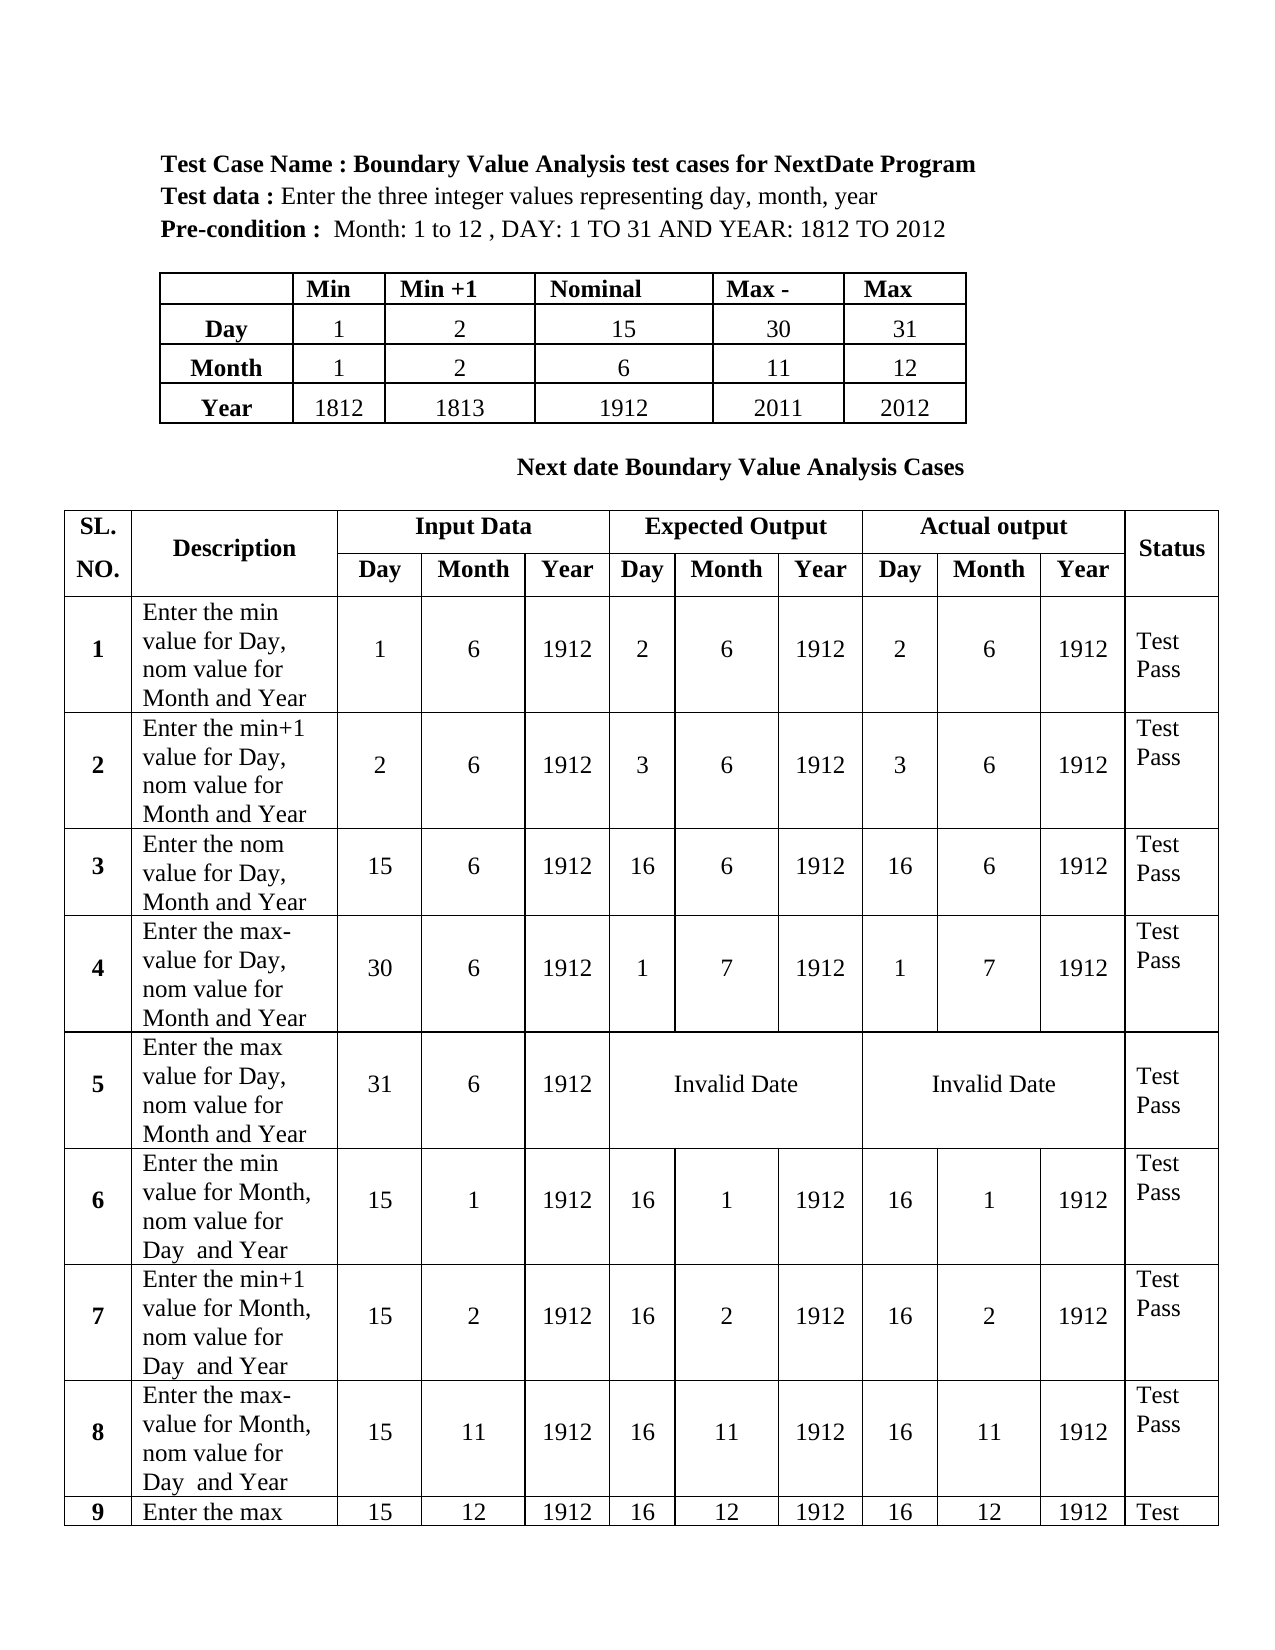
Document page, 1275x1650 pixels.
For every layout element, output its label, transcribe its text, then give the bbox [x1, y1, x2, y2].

table_cell 2 [338, 713, 421, 828]
table_cell Month [161, 345, 292, 382]
table_cell Test Pass [1126, 1033, 1218, 1147]
table_cell 16 [610, 1381, 674, 1496]
table_cell 1912 [526, 1033, 609, 1147]
table_cell 1912 [526, 1149, 609, 1263]
table_cell 15 [536, 305, 712, 343]
table_cell 15 [338, 1265, 421, 1379]
table_cell 6 [422, 916, 524, 1031]
table_cell 1 [610, 916, 674, 1031]
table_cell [132, 1497, 337, 1525]
table_cell Year [526, 554, 609, 596]
text Next date Boundary Value Analysis Cases [337, 452, 1144, 481]
table_cell 16 [863, 1381, 937, 1496]
table_cell 16 [863, 1497, 937, 1525]
table_cell 6 [938, 597, 1040, 712]
table_cell Test Pass [1126, 1149, 1218, 1263]
table_cell 1 [676, 1149, 778, 1263]
table_cell Year [161, 384, 292, 422]
table_cell 2 [610, 597, 674, 712]
table_cell 1 [294, 345, 384, 382]
table_cell 11 [676, 1381, 778, 1496]
table_header Input Data [338, 511, 609, 553]
table_cell Enter the max value for Day, nom value for Month and Year [132, 1033, 337, 1147]
table_cell 1 [338, 597, 421, 712]
table_cell 31 [845, 305, 965, 343]
table_cell 1912 [779, 1381, 862, 1496]
table_cell 16 [863, 829, 937, 915]
table_cell 1912 [526, 1497, 609, 1525]
table_cell 16 [610, 1497, 674, 1525]
table_cell 3 [610, 713, 674, 828]
table_cell Enter the min value for Month, nom value for Day and Year [132, 1149, 337, 1263]
table_cell 7 [938, 916, 1040, 1031]
table_cell Enter the nom value for Day, Month and Year [132, 829, 337, 915]
table_cell 2 [386, 345, 534, 382]
table_cell 1912 [1041, 1381, 1124, 1496]
table_cell 12 [422, 1497, 524, 1525]
table_cell 1 [65, 597, 131, 712]
table_header Expected Output [610, 511, 862, 553]
table_cell 1912 [1041, 829, 1124, 915]
table_cell Enter the min+1 value for Day, nom value for Month and Year [132, 713, 337, 828]
table_cell Year [1041, 554, 1124, 596]
table_cell 1912 [526, 1381, 609, 1496]
table_cell 3 [863, 713, 937, 828]
table_cell 1912 [779, 829, 862, 915]
table_cell 12 [676, 1497, 778, 1525]
table_cell 1912 [526, 713, 609, 828]
table_cell 1912 [526, 916, 609, 1031]
table_cell 16 [863, 1149, 937, 1263]
table_cell Test Pass [1126, 916, 1218, 1031]
table_cell 1912 [526, 1265, 609, 1379]
table_cell 30 [714, 305, 843, 343]
table_cell 16 [610, 1149, 674, 1263]
table_cell Test Pass [1126, 1265, 1218, 1379]
table_cell 1 [422, 1149, 524, 1263]
table_cell 1 [938, 1149, 1040, 1263]
table_cell 12 [938, 1497, 1040, 1525]
table_header Max - [714, 274, 843, 303]
table_cell Test Pass [1126, 713, 1218, 828]
table_cell 1912 [779, 1497, 862, 1525]
table_cell Enter the max- value for Day, nom value for Month and Year [132, 916, 337, 1031]
table_cell 1912 [779, 1265, 862, 1379]
table_cell 6 [422, 597, 524, 712]
table_cell 6 [422, 829, 524, 915]
table_cell Test Pass [1126, 1497, 1218, 1525]
table_cell 16 [610, 1265, 674, 1379]
table_cell 1912 [1041, 1497, 1124, 1525]
table_cell 1912 [779, 713, 862, 828]
table_cell 6 [938, 829, 1040, 915]
table_cell Month [938, 554, 1040, 596]
table_cell 6 [422, 713, 524, 828]
table_cell 30 [338, 916, 421, 1031]
table_cell 12 [845, 345, 965, 382]
text Test data : Enter the three integer values representing day, month, year [160, 181, 1144, 210]
table_cell 1 [863, 916, 937, 1031]
table_cell Enter the min+1 value for Month, nom value for Day and Year [132, 1265, 337, 1379]
table_cell 1912 [1041, 597, 1124, 712]
table_cell 2 [422, 1265, 524, 1379]
table_cell 15 [338, 1149, 421, 1263]
table_cell Day [161, 305, 292, 343]
table_header Max [845, 274, 965, 303]
table_cell 1912 [1041, 1265, 1124, 1379]
text Pre-condition : Month: 1 to 12 , DAY: 1 TO 31 AND YEAR: 1812 TO 2012 [160, 214, 1144, 243]
table_cell 6 [422, 1033, 524, 1147]
table_cell 1912 [526, 597, 609, 712]
table_cell Test Pass [1126, 1381, 1218, 1496]
table_header SL. NO. [65, 511, 131, 596]
table_cell Year [779, 554, 862, 596]
table_cell 5 [65, 1033, 131, 1147]
table_cell Test Pass [1126, 829, 1218, 915]
table_cell 1912 [1041, 1149, 1124, 1263]
table_cell 11 [938, 1381, 1040, 1496]
table_cell Enter the max- value for Month, nom value for Day and Year [132, 1381, 337, 1496]
table_cell 6 [676, 829, 778, 915]
table_cell 1912 [779, 597, 862, 712]
table_cell 1813 [386, 384, 534, 422]
table_cell 2 [938, 1265, 1040, 1379]
table_cell 9 [65, 1497, 131, 1525]
table_cell 6 [676, 713, 778, 828]
table_cell 1912 [1041, 916, 1124, 1031]
table_cell 6 [536, 345, 712, 382]
table_cell Day [610, 554, 674, 596]
table_cell Month [676, 554, 778, 596]
table_cell 6 [938, 713, 1040, 828]
table_cell Day [338, 554, 421, 596]
table_cell 16 [863, 1265, 937, 1379]
table_cell 8 [65, 1381, 131, 1496]
table_cell 16 [610, 829, 674, 915]
table_cell 6 [676, 597, 778, 712]
table_cell 31 [338, 1033, 421, 1147]
table_header Status [1126, 511, 1218, 596]
table_cell 11 [714, 345, 843, 382]
table_cell 2012 [845, 384, 965, 422]
table_cell 2011 [714, 384, 843, 422]
table_cell 1912 [526, 829, 609, 915]
table_header Actual output [863, 511, 1124, 553]
table_cell 3 [65, 829, 131, 915]
table_cell 2 [676, 1265, 778, 1379]
table_header Nominal [536, 274, 712, 303]
table_header Description [132, 511, 337, 596]
table_cell 1812 [294, 384, 384, 422]
table_cell Enter the min value for Day, nom value for Month and Year [132, 597, 337, 712]
table_cell Invalid Date [863, 1033, 1124, 1147]
table_cell 1912 [1041, 713, 1124, 828]
table_cell 15 [338, 1381, 421, 1496]
table_cell 15 [338, 829, 421, 915]
table_cell 1912 [779, 1149, 862, 1263]
text Test Case Name : Boundary Value Analysis test cases for NextDate Program [160, 150, 1153, 177]
table_cell 15 [338, 1497, 421, 1525]
table_cell 6 [65, 1149, 131, 1263]
table_cell 7 [676, 916, 778, 1031]
table_cell 1 [294, 305, 384, 343]
table_header [161, 274, 292, 303]
table_cell 1912 [536, 384, 712, 422]
table_cell Invalid Date [610, 1033, 862, 1147]
table_cell 2 [863, 597, 937, 712]
table_cell 7 [65, 1265, 131, 1379]
table_cell 2 [386, 305, 534, 343]
table_header Min +1 [386, 274, 534, 303]
table_cell 11 [422, 1381, 524, 1496]
table_header Min [294, 274, 384, 303]
table_cell Test Pass [1126, 597, 1218, 712]
table_cell Month [422, 554, 524, 596]
table_cell Day [863, 554, 937, 596]
table_cell 4 [65, 916, 131, 1031]
table_cell 2 [65, 713, 131, 828]
table_cell 1912 [779, 916, 862, 1031]
